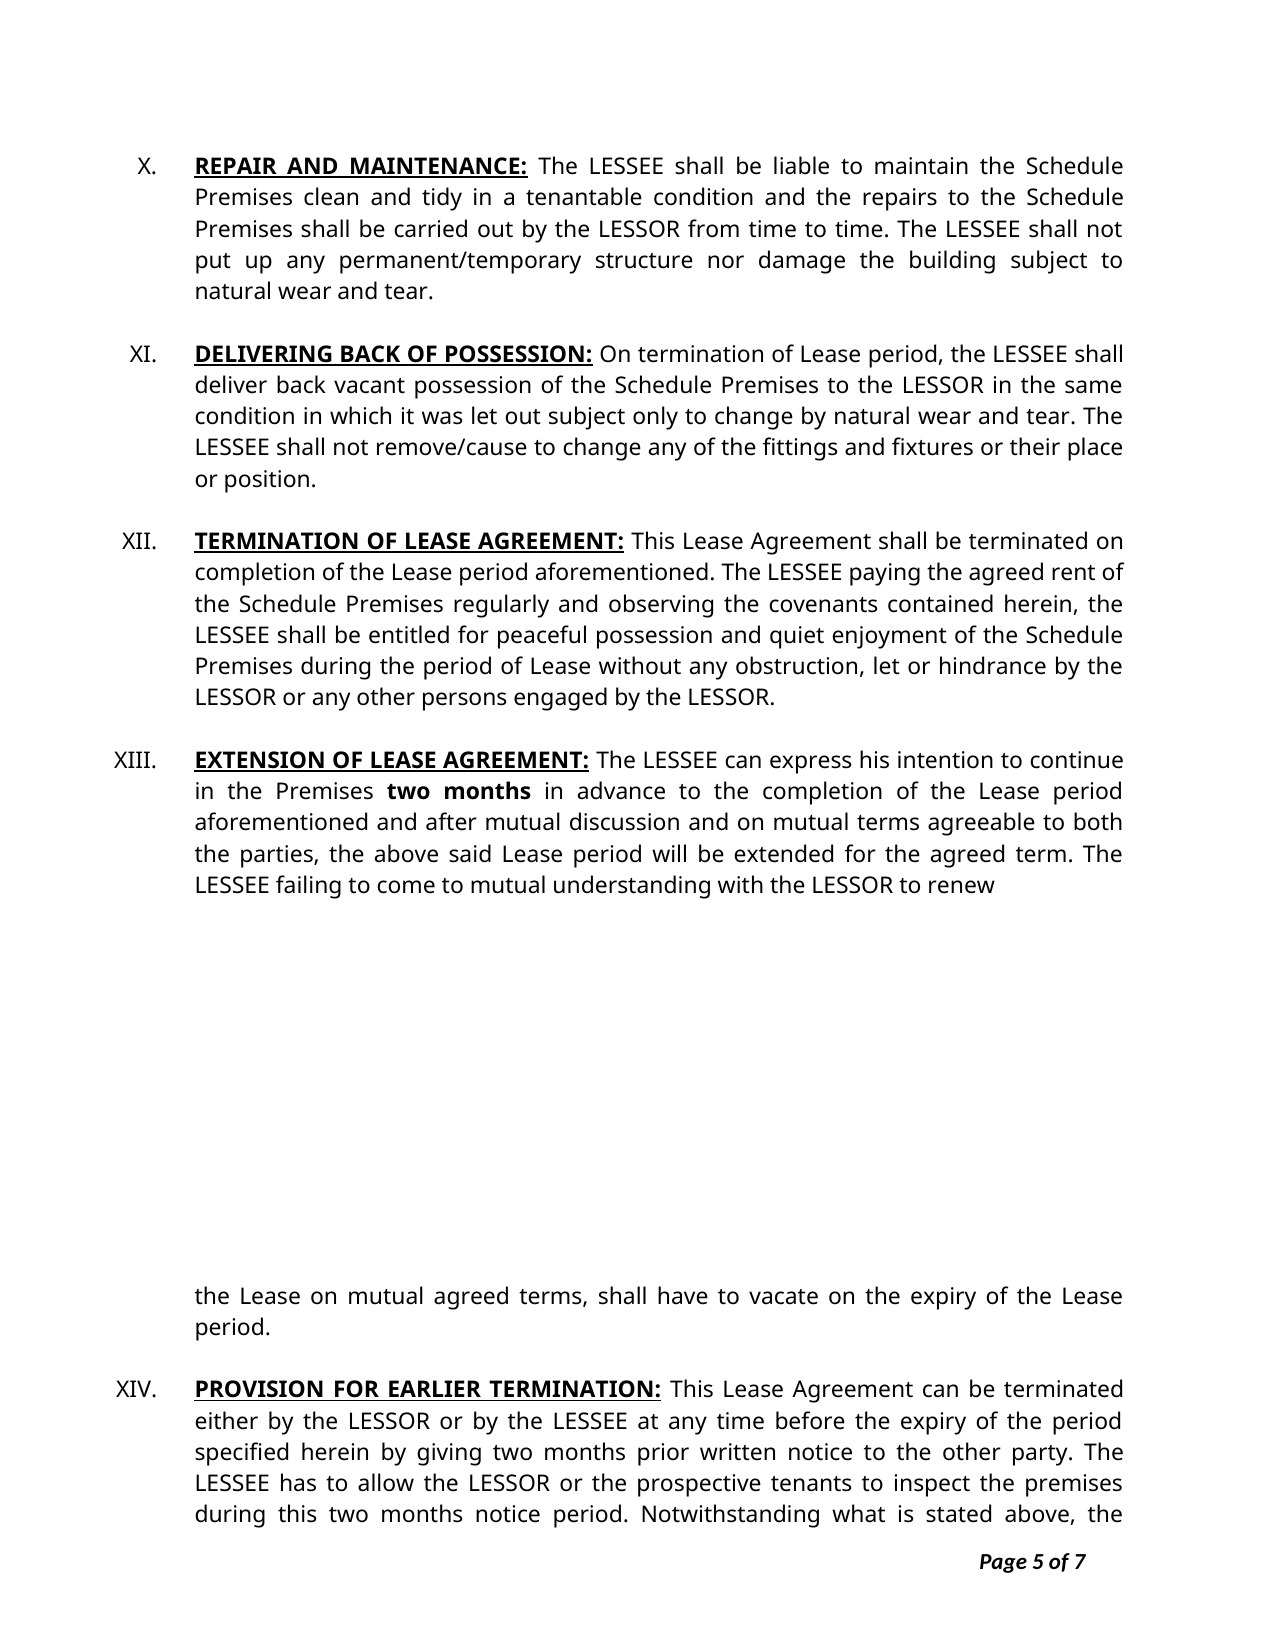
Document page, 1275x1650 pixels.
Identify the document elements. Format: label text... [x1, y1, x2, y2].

list REPAIR AND MAINTENANCE: The LESSEE shall be liable to maintain the Schedule Premises clean and tidy in a tenantable condition and the repairs to the Schedule Premises shall be carried out by the LESSOR from time to time. The LESSEE shall not put up any permanent/temporary structure nor damage the building subject to natural wear and tear. [157, 150, 1124, 306]
list TERMINATION OF LEASE AGREEMENT: This Lease Agreement shall be terminated on completion of the Lease period aforementioned. The LESSEE paying the agreed rent of the Schedule Premises regularly and observing the covenants contained herein, the LESSEE shall be entitled for peaceful possession and quiet enjoyment of the Schedule Premises during the period of Lease without any obstruction, let or hindrance by the LESSOR or any other persons engaged by the LESSOR. [157, 525, 1124, 712]
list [157, 1373, 1124, 1530]
list the Lease on mutual agreed terms, shall have to vacate on the expiry of the Lease period. [194, 1280, 1124, 1342]
list DELIVERING BACK OF POSSESSION: On termination of Lease period, the LESSEE shall deliver back vacant possession of the Schedule Premises to the LESSOR in the same condition in which it was let out subject only to change by natural wear and tear. The LESSEE shall not remove/cause to change any of the fittings and fixtures or their place or position. [157, 337, 1124, 494]
list EXTENSION OF LEASE AGREEMENT: The LESSEE can express his intention to continue in the Premises two months in advance to the completion of the Lease period aforementioned and after mutual discussion and on mutual terms agreeable to both the parties, the above said Lease period will be extended for the agreed term. The LESSEE failing to come to mutual understanding with the LESSOR to renew [157, 744, 1124, 900]
